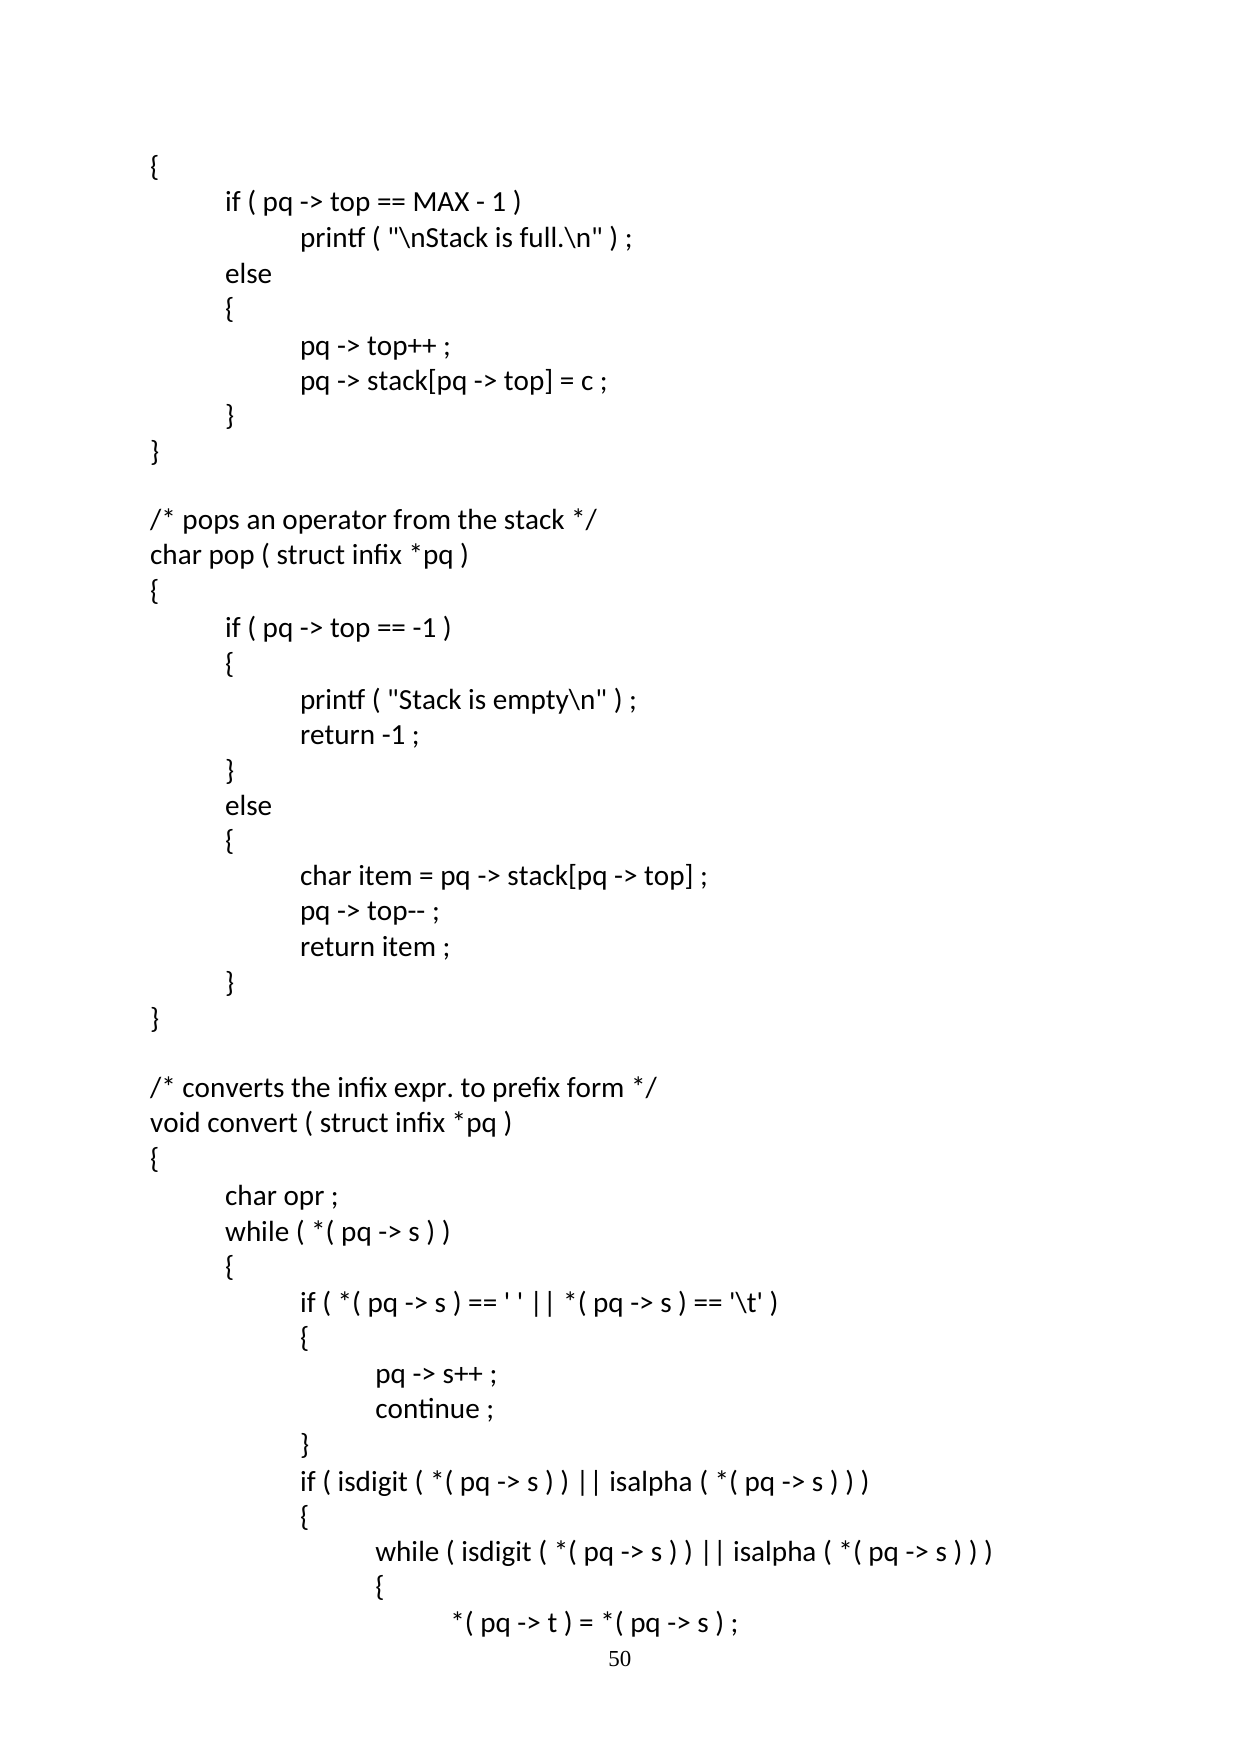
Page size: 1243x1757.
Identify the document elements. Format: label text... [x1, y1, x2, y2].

text char opr ; [225, 1177, 1174, 1212]
text /* pops an operator from the stack */ char pop ( struct infix *pq ) [150, 501, 599, 572]
text } [300, 1426, 1174, 1462]
text } [225, 397, 272, 433]
text { [225, 290, 272, 326]
text { [150, 148, 1174, 183]
text { [225, 1248, 1174, 1284]
text else [225, 787, 272, 823]
text printf ( "\nStack is full.\n" ) ; [300, 219, 1174, 254]
text pq -> stack[pq -> top] = c ; [300, 362, 1174, 398]
text } [150, 433, 272, 469]
text *( pq -> t ) = *( pq -> s ) ; [450, 1604, 1174, 1639]
text if ( pq -> top == -1 ) [225, 609, 1174, 645]
text printf ( "Stack is empty\n" ) ; return -1 ; [300, 681, 640, 752]
text { [225, 823, 272, 858]
text { [150, 572, 1174, 608]
text { [375, 1568, 1174, 1604]
text pq -> s++ ; continue ; [375, 1355, 499, 1426]
text { [300, 1498, 1174, 1534]
text { [300, 1319, 1174, 1355]
text else [225, 255, 272, 290]
text while ( isdigit ( *( pq -> s ) ) || isalpha ( *( pq -> s ) ) ) [375, 1534, 1174, 1568]
text while ( *( pq -> s ) ) [225, 1213, 1174, 1248]
text { [225, 645, 1174, 681]
text return item ; [300, 928, 1174, 964]
text } [225, 752, 272, 787]
text { [150, 1140, 1174, 1176]
text } [150, 1000, 272, 1035]
text if ( *( pq -> s ) == ' ' || *( pq -> s ) == '\t' ) [300, 1284, 1174, 1319]
text /* converts the infix expr. to prefix form */ void convert ( struct infix *pq ) [150, 1069, 659, 1140]
text if ( isdigit ( *( pq -> s ) ) || isalpha ( *( pq -> s ) ) ) [300, 1463, 1174, 1498]
text } [225, 964, 272, 999]
text char item = pq -> stack[pq -> top] ; pq -> top-- ; [300, 857, 711, 928]
text if ( pq -> top == MAX - 1 ) [225, 183, 1174, 219]
text pq -> top++ ; [300, 327, 1174, 362]
